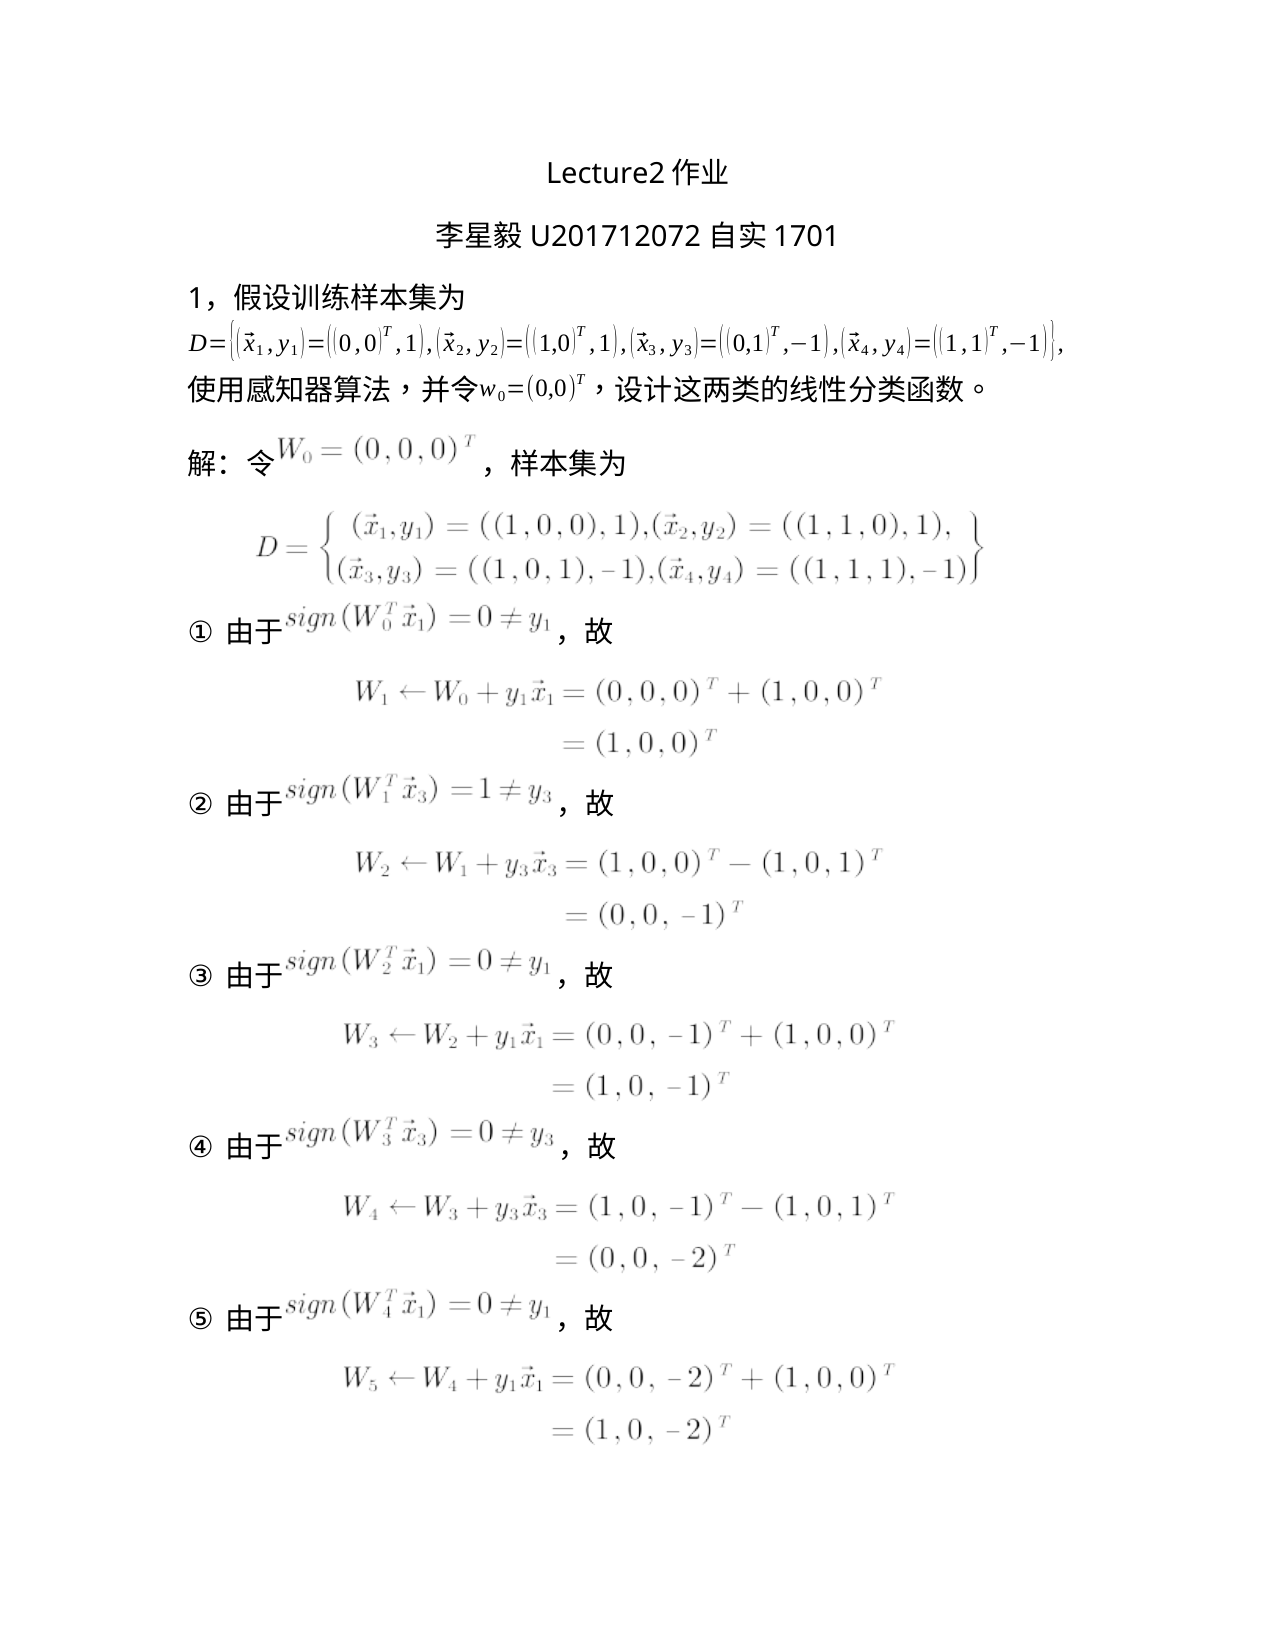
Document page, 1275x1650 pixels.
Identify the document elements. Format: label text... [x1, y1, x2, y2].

text 解：令，样本集为 [187, 429, 1087, 483]
list 由于，故 [187, 1111, 1087, 1166]
list 由于，故 [187, 1283, 1087, 1338]
text 李星毅 U201712072 自实1701 [187, 212, 1087, 255]
text Lecture2作业 [187, 150, 1087, 192]
text 1，假设训练样本集为使用感知器算法，并令，设计这两类的线性分类函数。 [187, 275, 1087, 409]
list 由于，故 [187, 596, 1087, 651]
list 由于，故 [187, 768, 1087, 823]
list 由于，故 [187, 939, 1087, 994]
